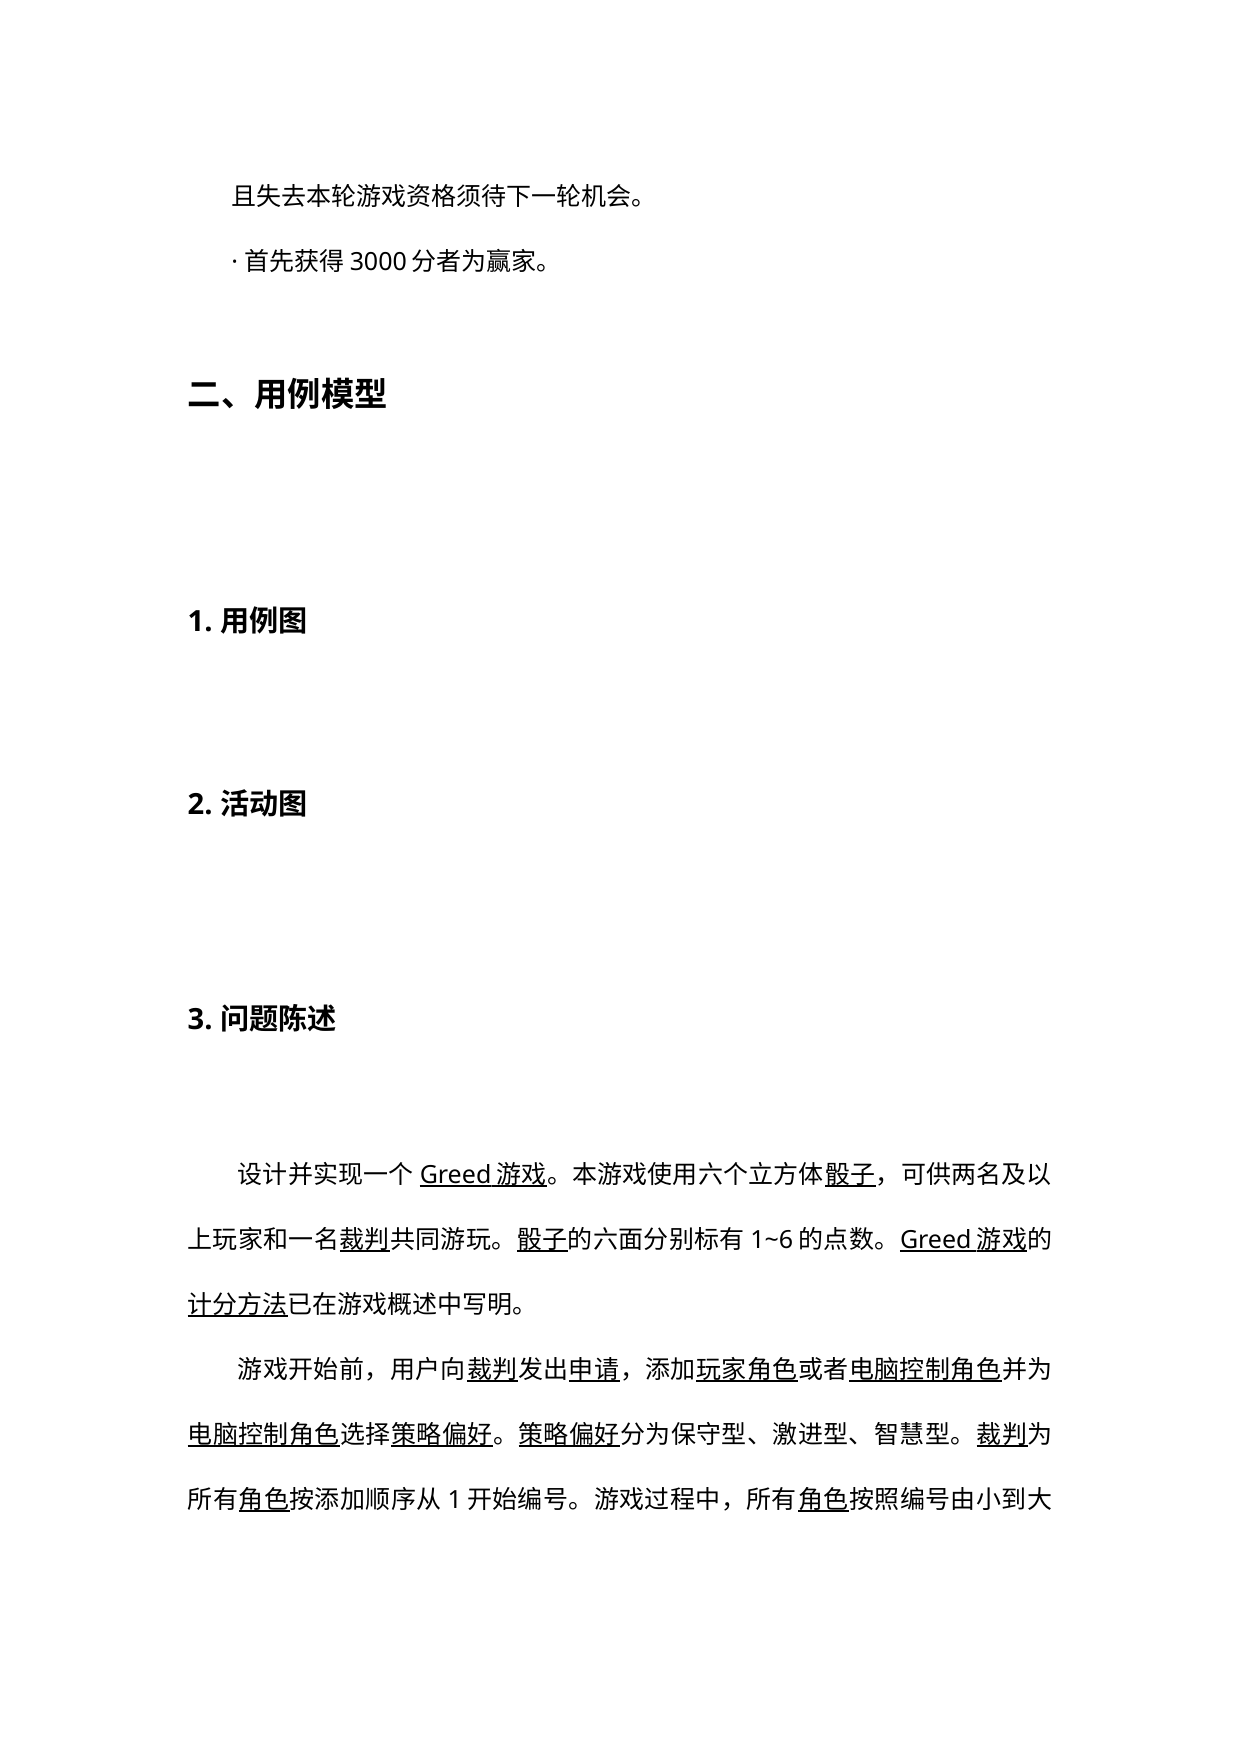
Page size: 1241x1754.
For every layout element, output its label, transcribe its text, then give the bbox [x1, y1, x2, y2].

subtitle 二、用例模型 [187, 360, 1053, 425]
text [231, 162, 1053, 227]
subtitle 1. 用例图 [187, 587, 1053, 652]
subtitle 2. 活动图 [187, 769, 1053, 834]
text 设计并实现一个Greed游戏。本游戏使用六个立方体骰子，可供两名及以上玩家和一名裁判共同游玩。骰子的六面分别标有1~6的点数。Greed游戏的计分方法已在游戏概述中写明。 [187, 1140, 1053, 1335]
text · 首先获得3000分者为赢家。 [231, 227, 1053, 292]
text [187, 1335, 1053, 1530]
subtitle 3. 问题陈述 [187, 984, 1053, 1049]
